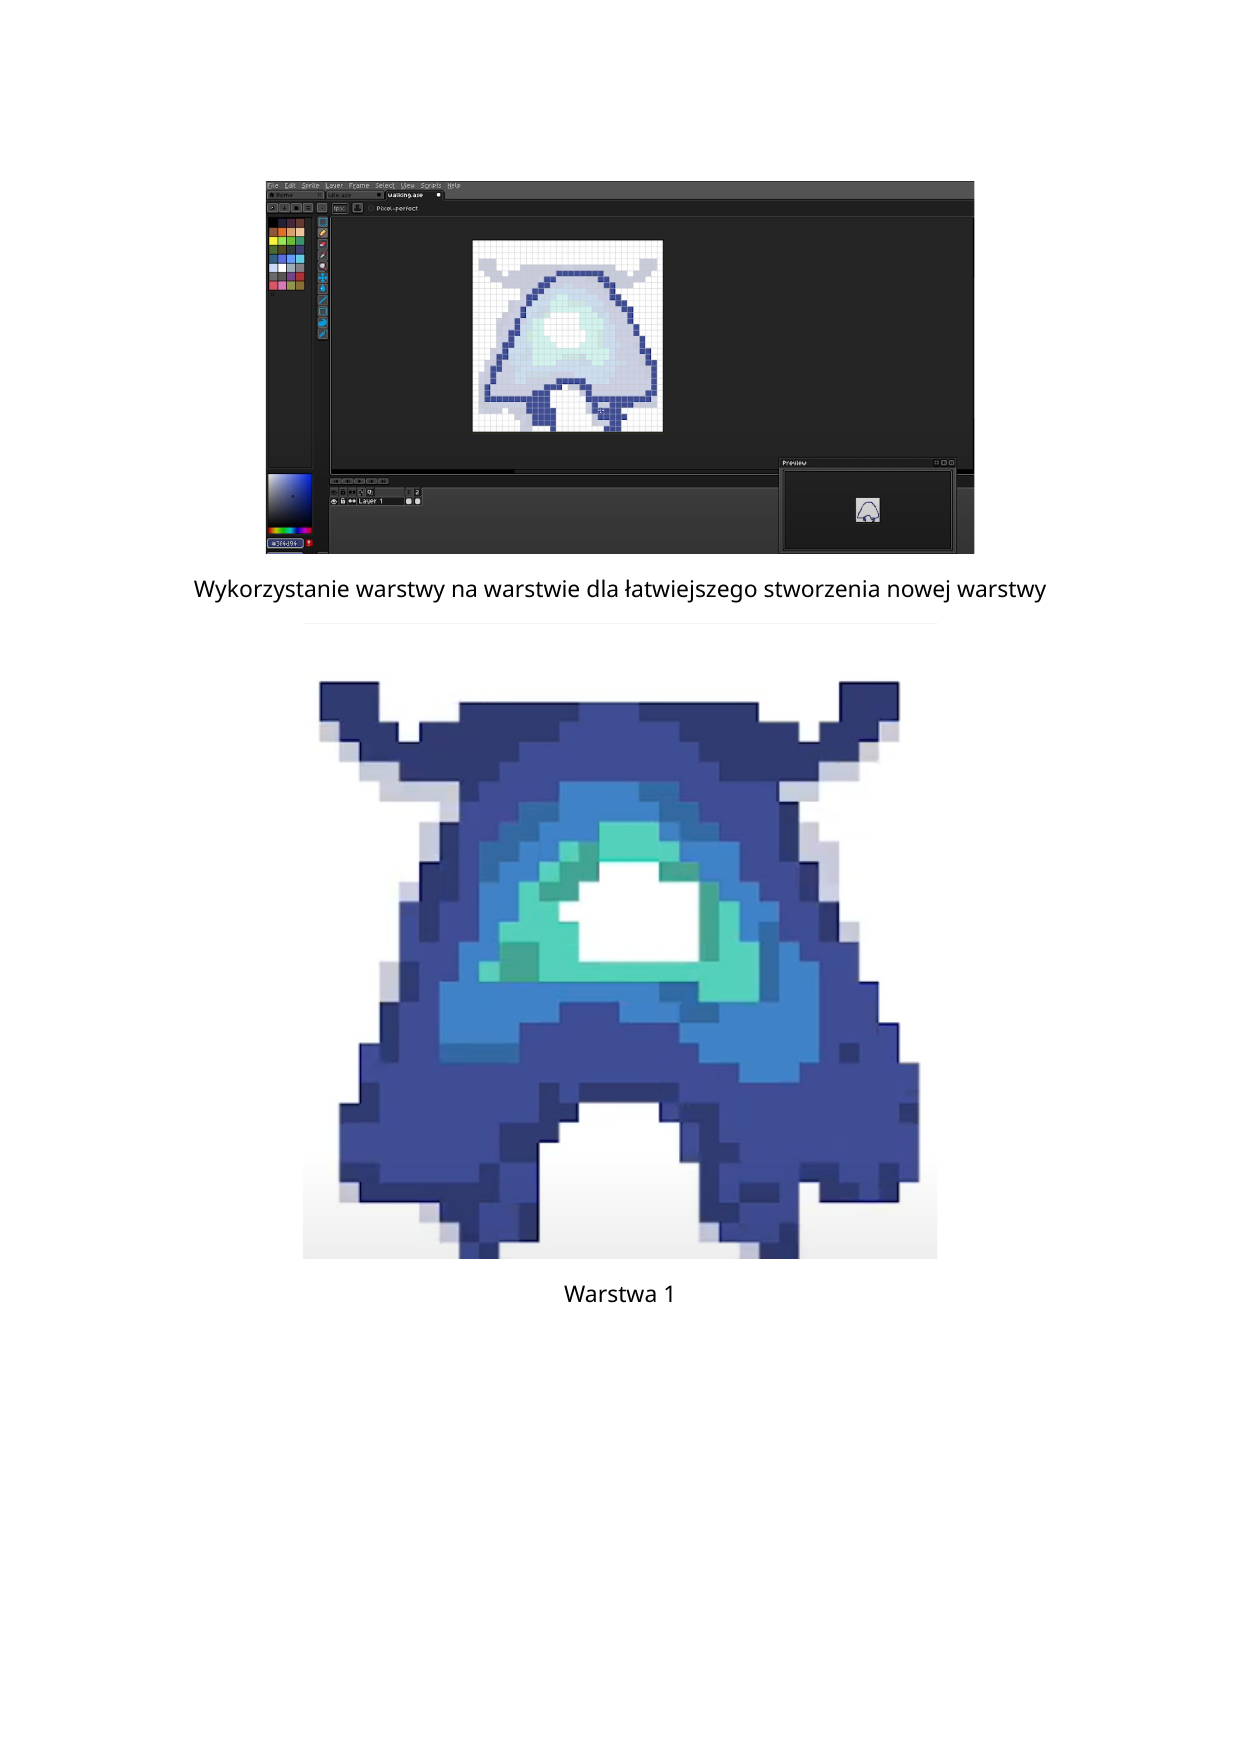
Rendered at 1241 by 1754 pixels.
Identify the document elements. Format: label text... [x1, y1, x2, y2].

text Warstwa 1 [148, 1278, 1093, 1309]
text Wykorzystanie warstwy na warstwie dla łatwiejszego stworzenia nowej warstwy [148, 573, 1093, 604]
picture [302, 623, 938, 1259]
picture [265, 181, 975, 554]
